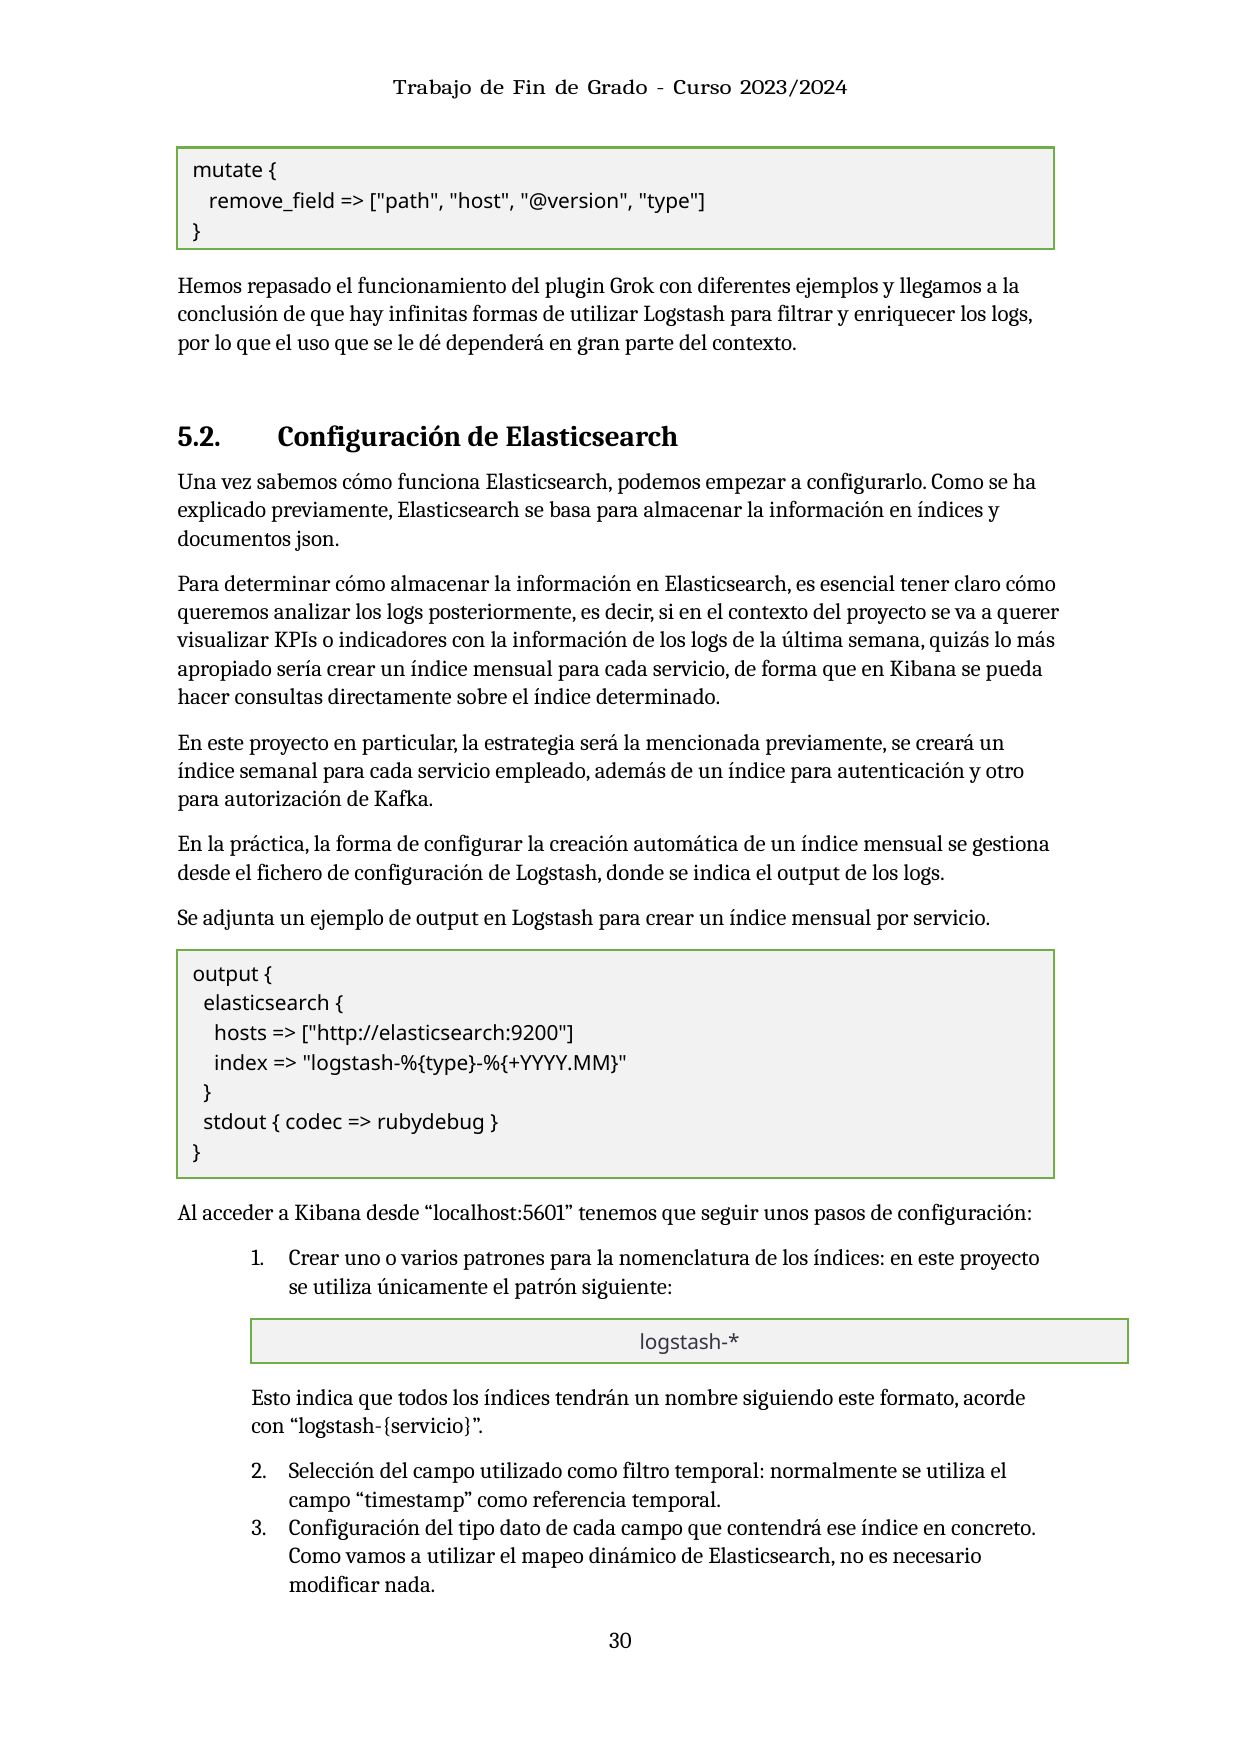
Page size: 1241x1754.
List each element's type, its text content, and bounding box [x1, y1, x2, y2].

list Selección del campo utilizado como filtro temporal: normalmente se utiliza el campo “timestamp” como referencia temporal. [251, 1458, 1063, 1513]
text Hemos repasado el funcionamiento del plugin Grok con diferentes ejemplos y llegamos a la conclusión de que hay infinitas formas de utilizar Logstash para filtrar y enriquecer los logs, por lo que el uso que se le dé dependerá en gran parte del contexto. [177, 273, 1063, 356]
text Al acceder a Kibana desde “localhost:5601” tenemos que seguir unos pasos de configuración: [177, 1200, 1063, 1226]
text Para determinar cómo almacenar la información en Elasticsearch, es esencial tener claro cómo queremos analizar los logs posteriormente, es decir, si en el contexto del proyecto se va a querer visualizar KPIs o indicadores con la información de los logs de la última semana, quizás lo más apropiado sería crear un índice mensual para cada servicio, de forma que en Kibana se pueda hacer consultas directamente sobre el índice determinado. [177, 570, 1063, 711]
subtitle Configuración de Elasticsearch [177, 420, 1063, 453]
text Se adjunta un ejemplo de output en Logstash para crear un índice mensual por servicio. [177, 905, 1063, 931]
list Crear uno o varios patrones para la nomenclatura de los índices: en este proyecto se utiliza únicamente el patrón siguiente: [251, 1245, 1063, 1300]
text Esto indica que todos los índices tendrán un nombre siguiendo este formato, acorde con “logstash-{servicio}”. [251, 1384, 1063, 1439]
text En este proyecto en particular, la estrategia será la mencionada previamente, se creará un índice semanal para cada servicio empleado, además de un índice para autenticación y otro para autorización de Kafka. [177, 729, 1063, 812]
text Una vez sabemos cómo funciona Elasticsearch, podemos empezar a configurarlo. Como se ha explicado previamente, Elasticsearch se basa para almacenar la información en índices y documentos json. [177, 468, 1063, 552]
text En la práctica, la forma de configurar la creación automática de un índice mensual se gestiona desde el fichero de configuración de Logstash, donde se indica el output de los logs. [177, 831, 1063, 886]
list Configuración del tipo dato de cada campo que contendrá ese índice en concreto. Como vamos a utilizar el mapeo dinámico de Elasticsearch, no es necesario modificar nada. [251, 1515, 1063, 1598]
